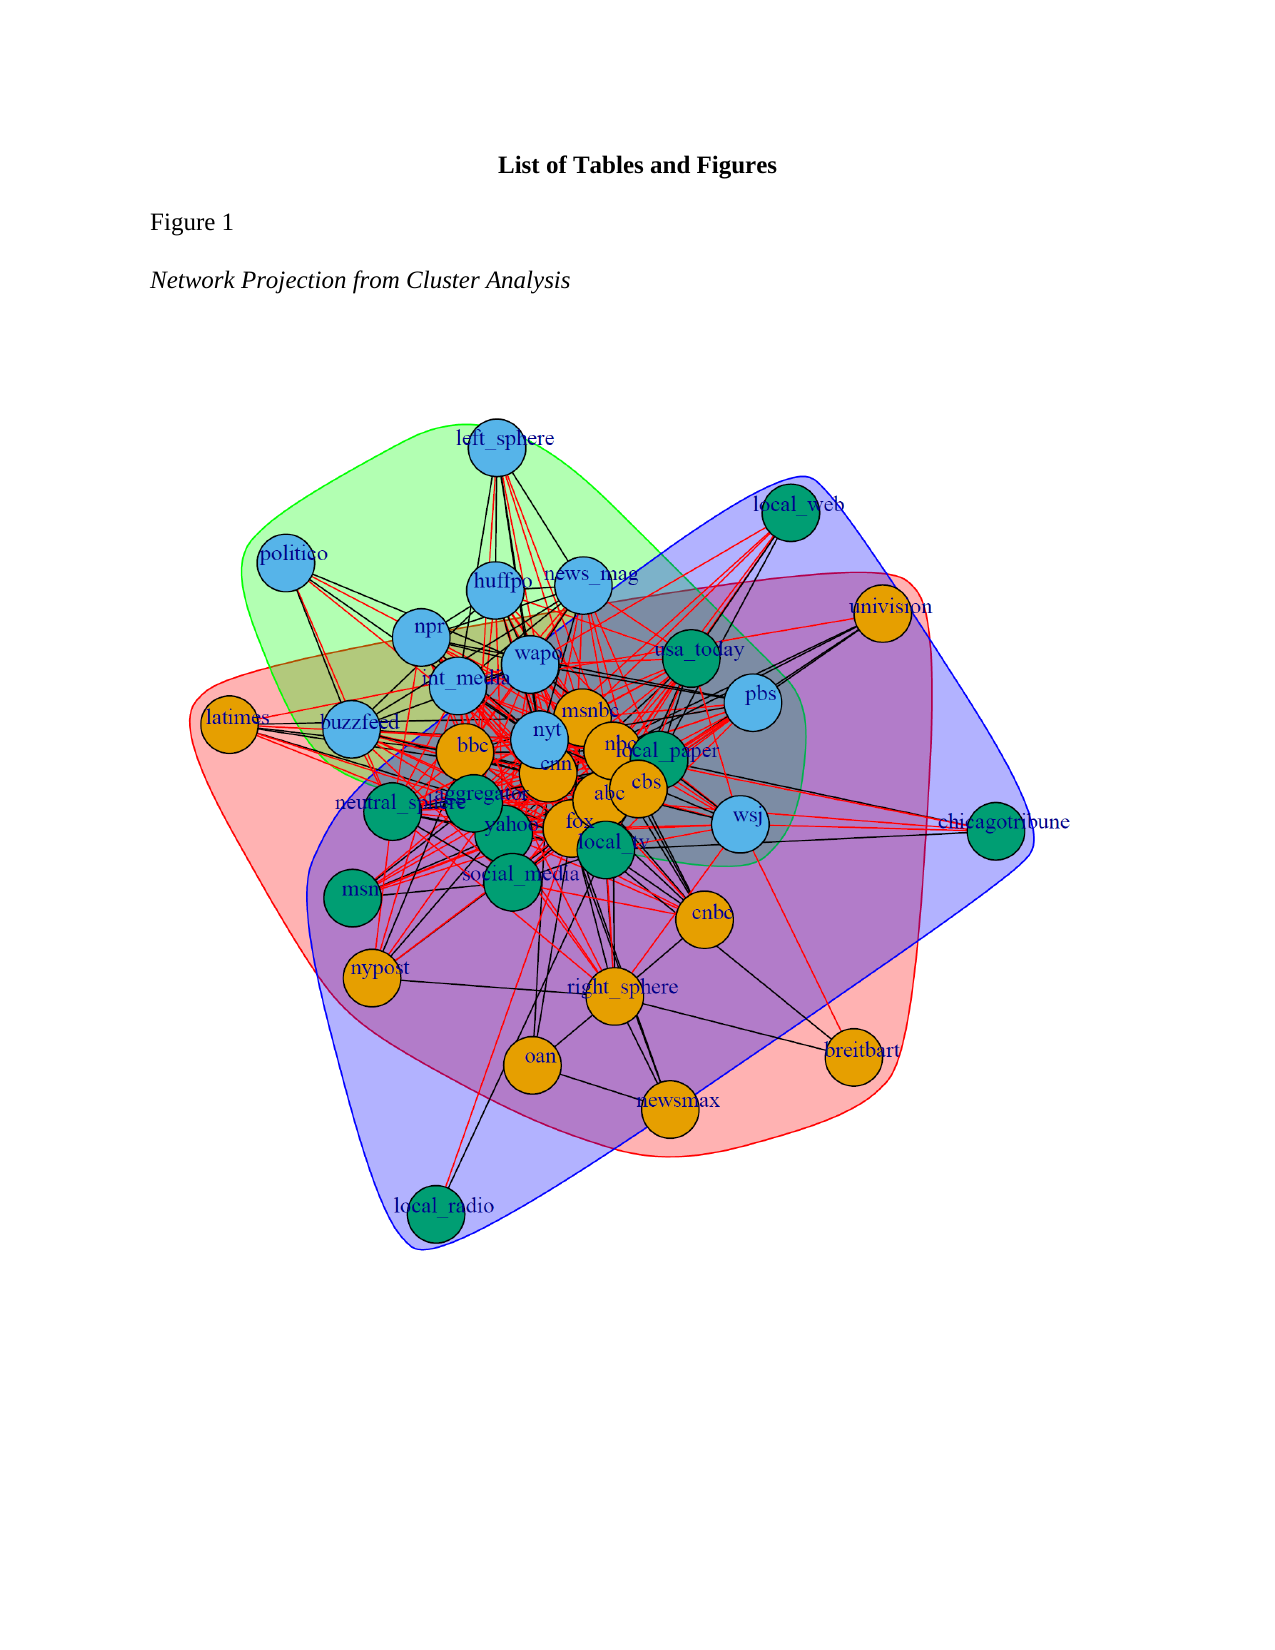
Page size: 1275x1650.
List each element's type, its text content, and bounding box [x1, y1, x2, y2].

text Network Projection from Cluster Analysis [150, 265, 1125, 294]
picture [150, 322, 1125, 1340]
text Figure 1 [150, 207, 1125, 236]
text List of Tables and Figures [150, 150, 1125, 179]
